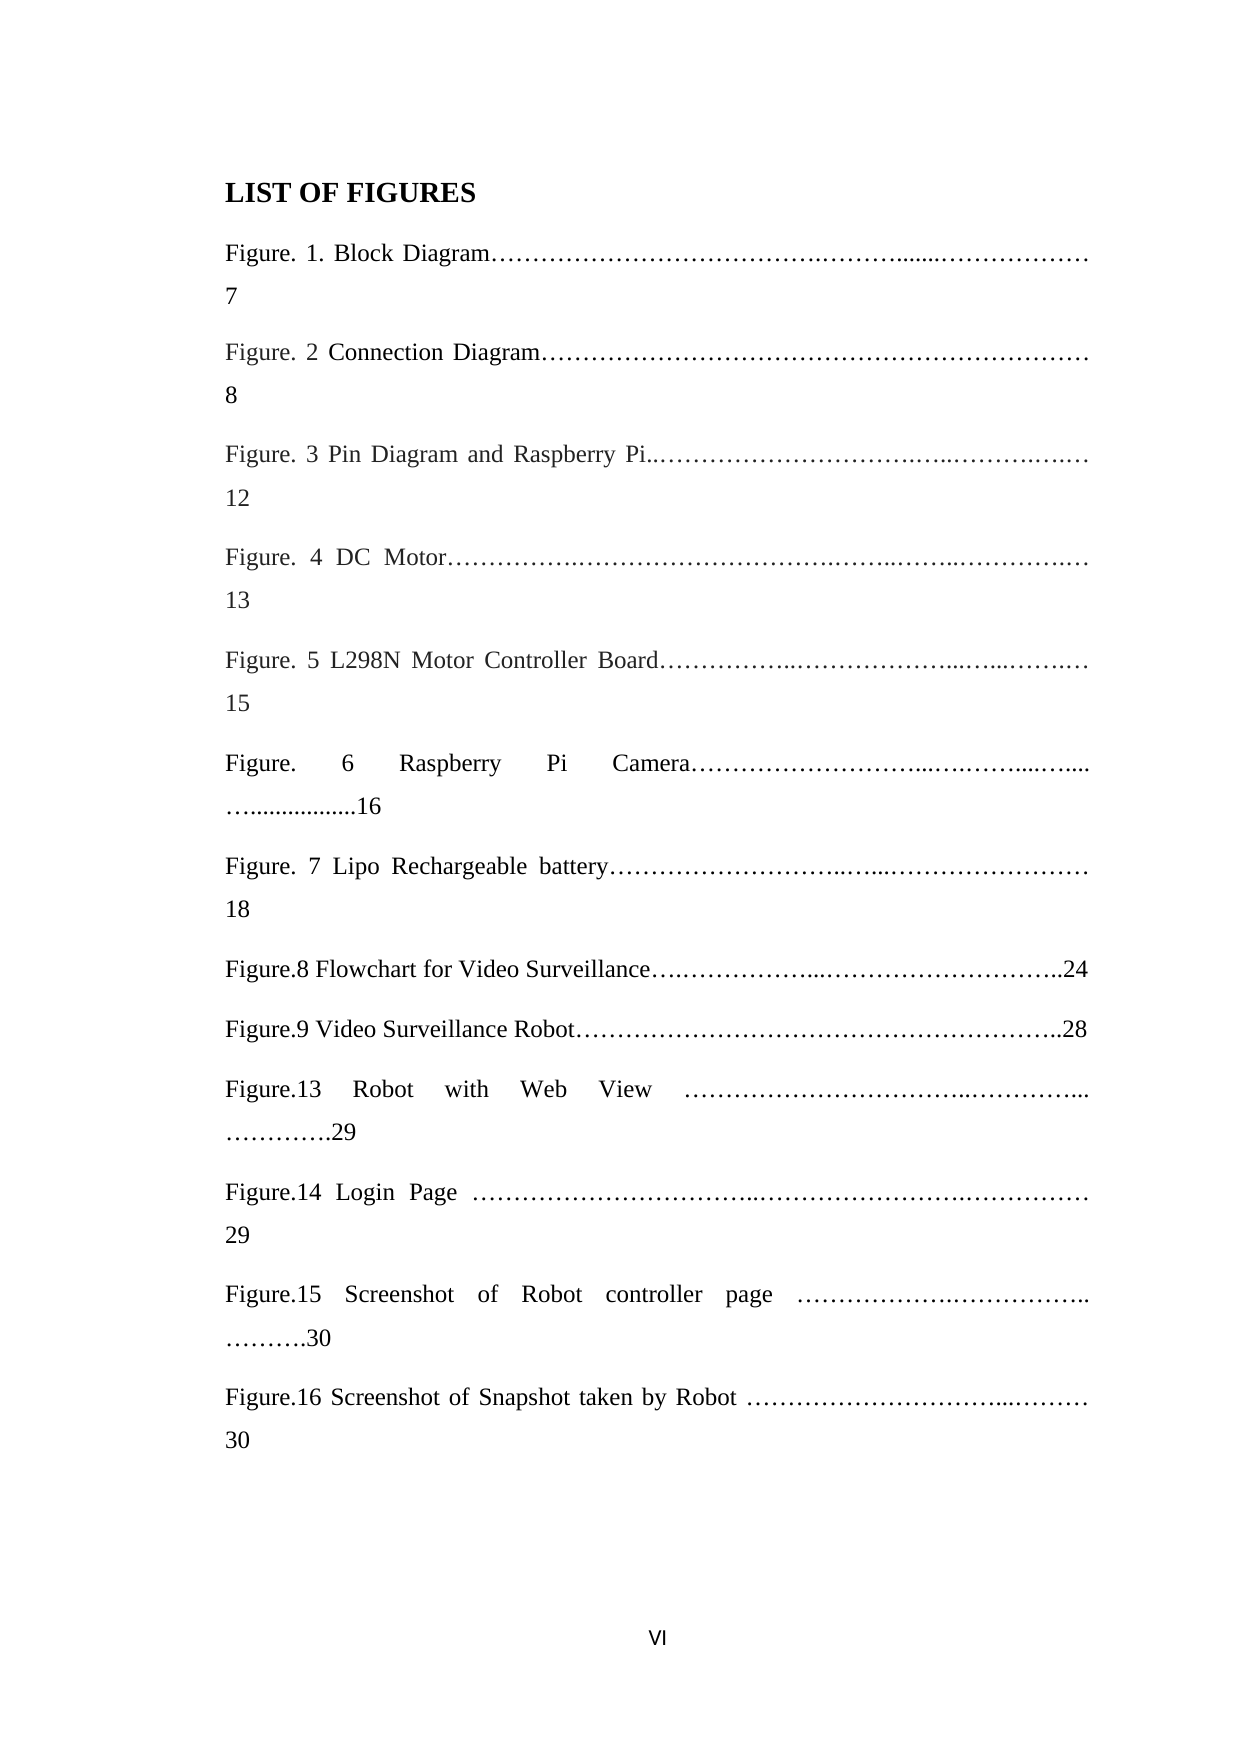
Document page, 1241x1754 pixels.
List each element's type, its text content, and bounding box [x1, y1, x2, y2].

text Figure.13 Robot with Web View ……………………………..…………...………….29 [225, 1074, 1090, 1146]
text Figure. 1. Block Diagram………………………………….……….......………………7 [225, 238, 1090, 310]
text Figure.14 Login Page ……………………………..…………………….……………29 [225, 1177, 1090, 1248]
text Figure. 4 DC Motor…………….………………………….……..……..………….…13 [225, 571, 1090, 614]
text Figure. 3 Pin Diagram and Raspberry Pi..………………………….…..……….….…12 [225, 468, 1090, 511]
text Figure. 2 Connection Diagram…………………………………………………………8 [225, 337, 1090, 408]
text Figure. 7 Lipo Rechargeable battery………………………..…...……………………18 [225, 851, 1090, 923]
text LIST OF FIGURES [225, 175, 1090, 208]
text Figure.9 Video Surveillance Robot…………………………………………………..28 [225, 1014, 1090, 1043]
text Figure.8 Flowchart for Video Surveillance….……………...………………………..24 [225, 954, 1090, 983]
text Figure. 6 Raspberry Pi Camera………………………...….……....…....….................16 [225, 748, 1090, 820]
text Figure.15 Screenshot of Robot controller page ……………….……………..……….30 [225, 1279, 1090, 1351]
text Figure. 5 L298N Motor Controller Board……………..………………...…...…….…15 [225, 674, 1090, 717]
text Figure.16 Screenshot of Snapshot taken by Robot …………………………...………30 [225, 1382, 1090, 1454]
